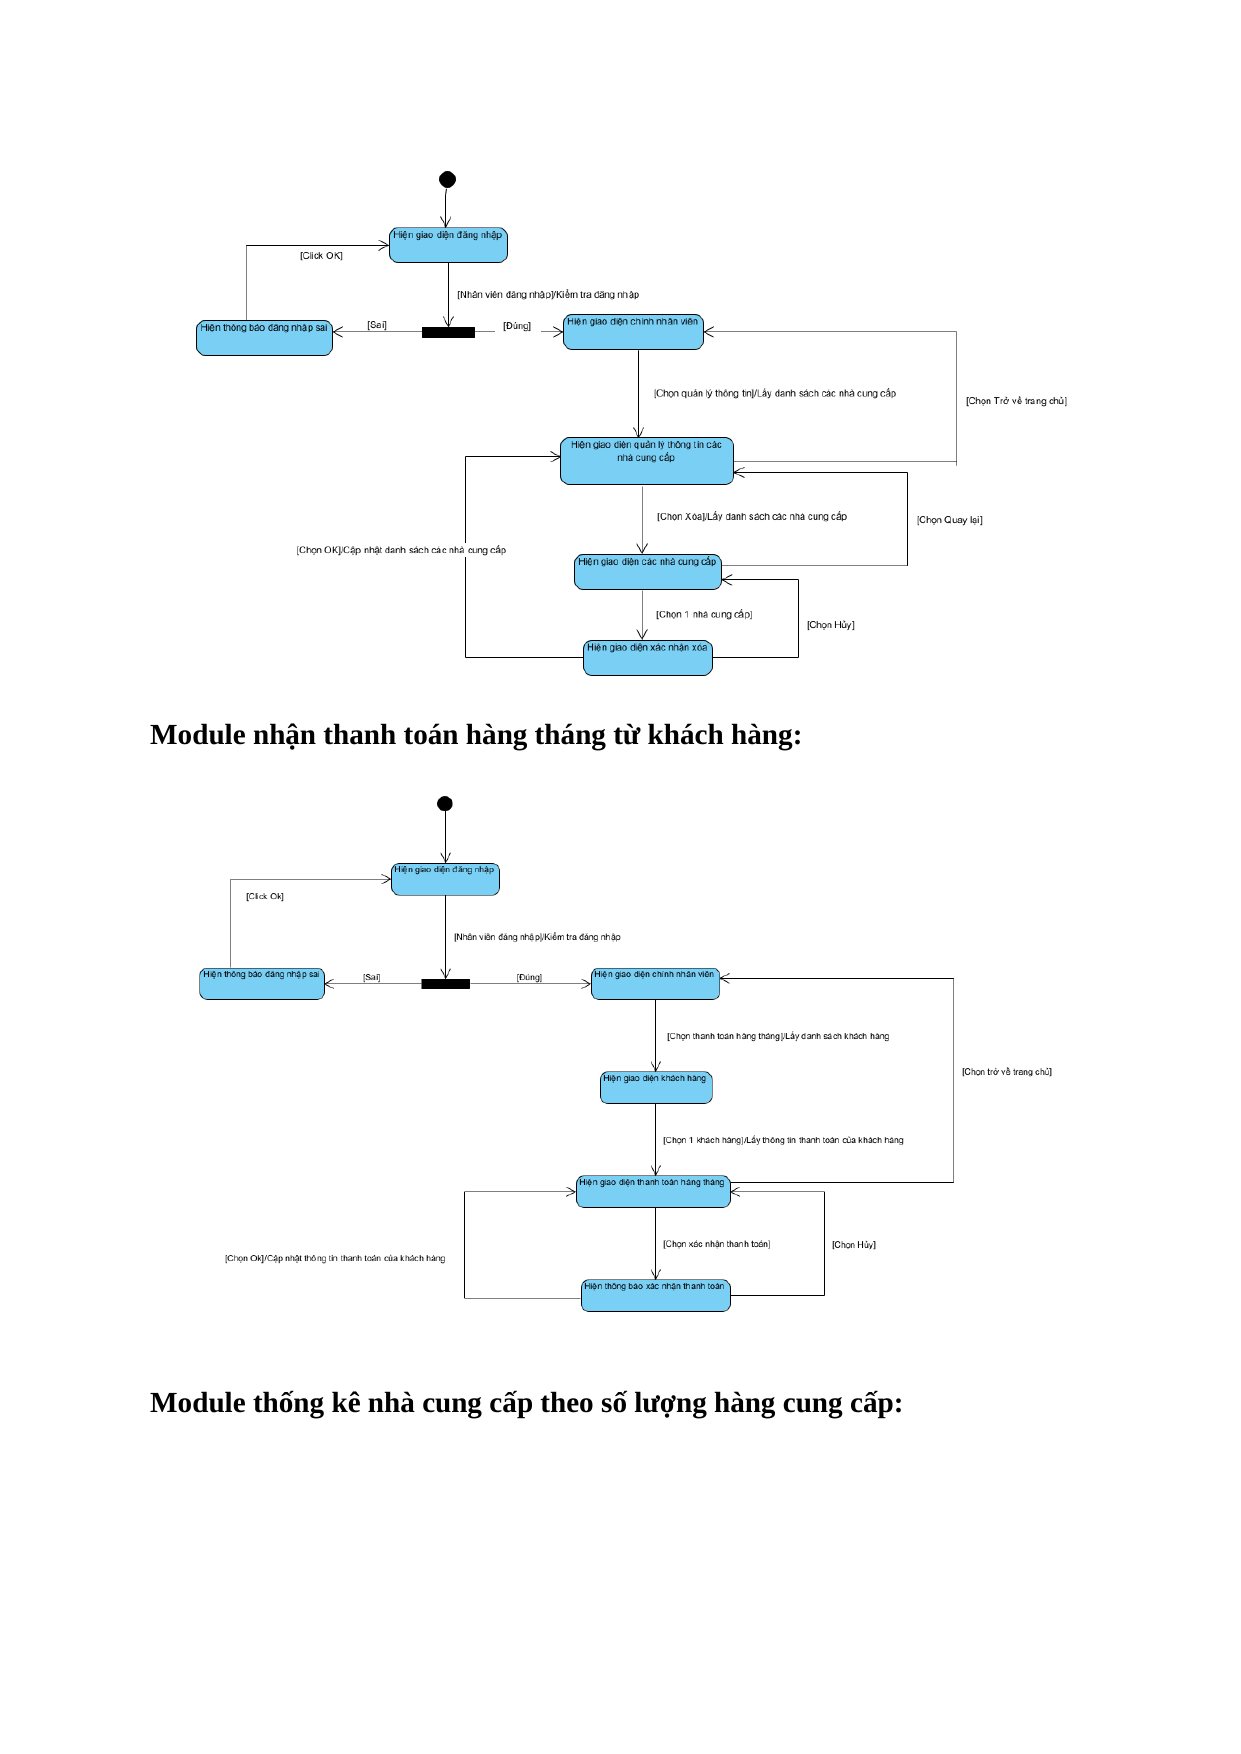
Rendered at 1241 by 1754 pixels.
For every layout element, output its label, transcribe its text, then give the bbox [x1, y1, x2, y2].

picture [150, 772, 1091, 1364]
text Module thống kê nhà cung cấp theo số lượng hàng cung cấp: [150, 1385, 1090, 1418]
text Module nhận thanh toán hàng tháng từ khách hàng: [150, 717, 1090, 751]
picture [150, 150, 1091, 696]
